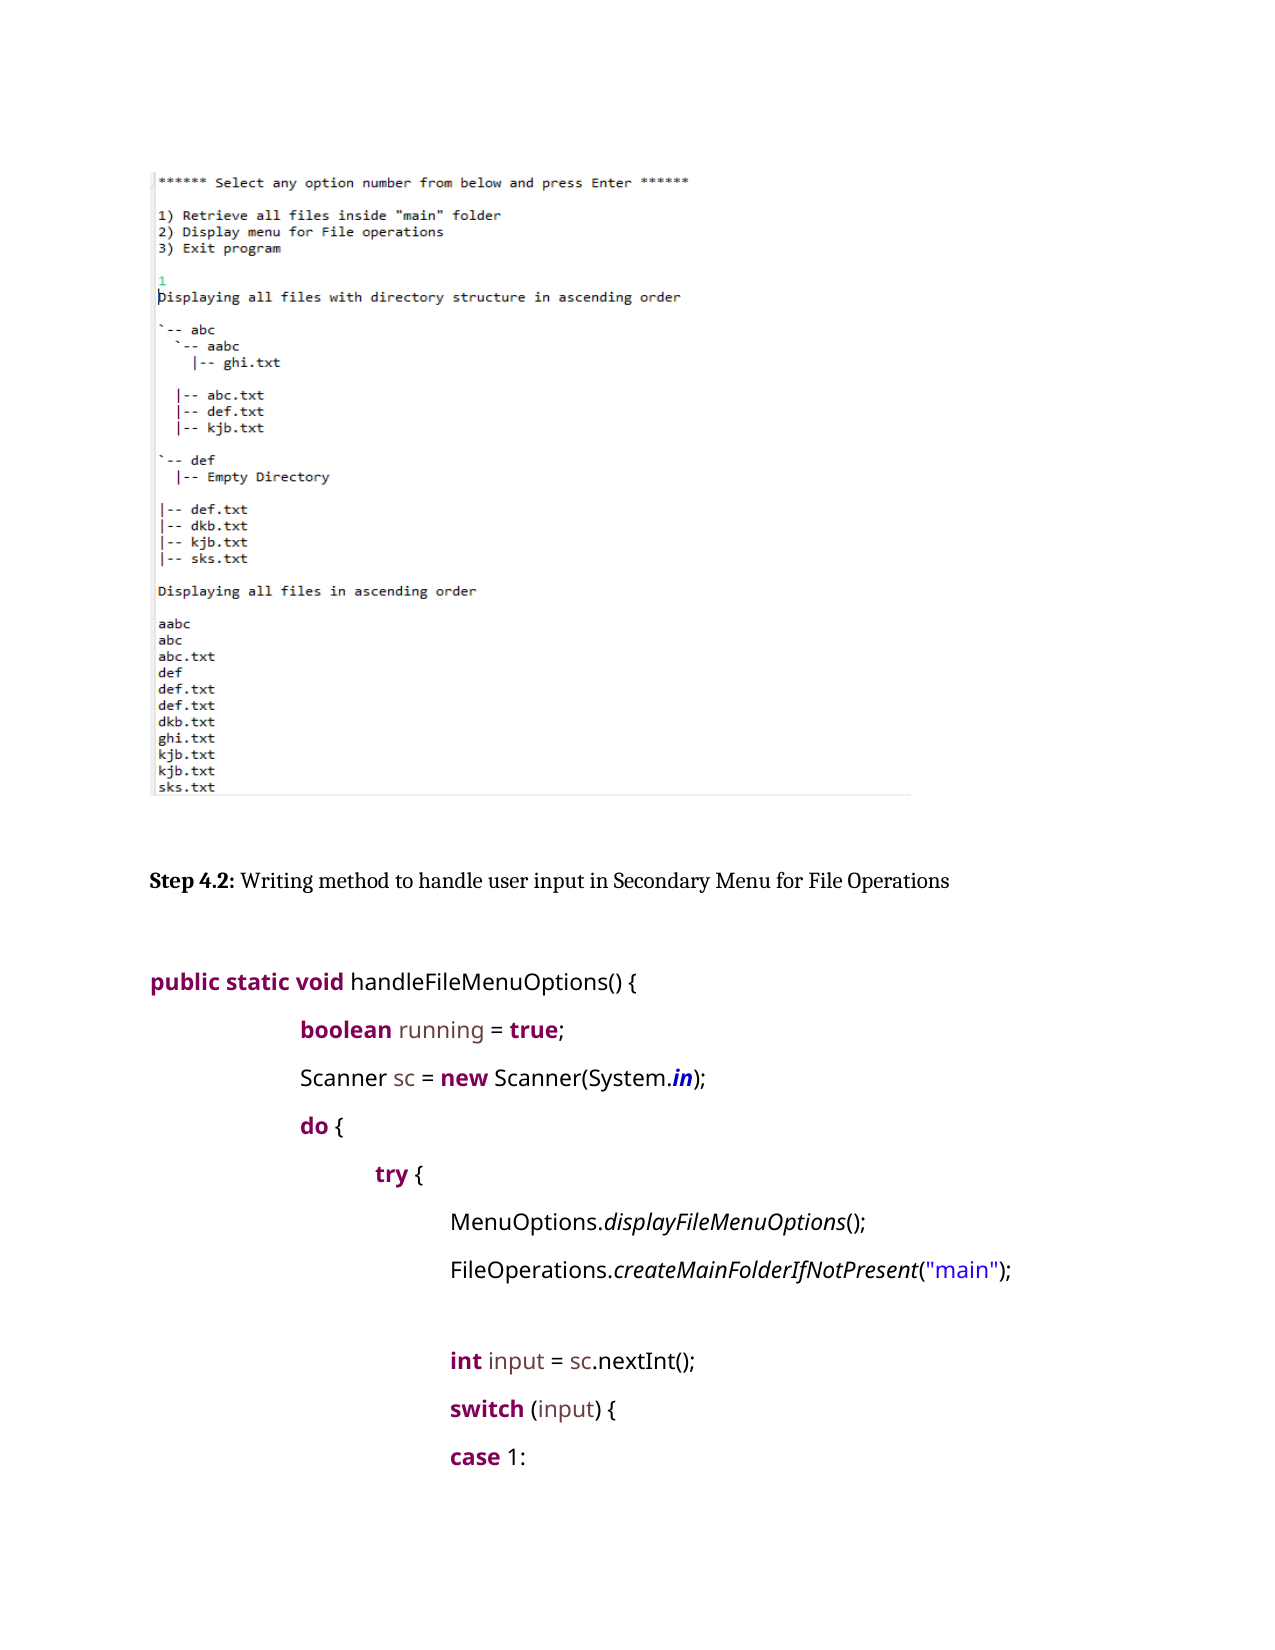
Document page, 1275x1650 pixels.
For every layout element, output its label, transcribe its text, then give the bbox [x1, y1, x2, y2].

text public static void handleFileMenuOptions() { [150, 966, 1125, 997]
text Step 4.2: Writing method to handle user input in Secondary Menu for File Operations [150, 868, 1125, 894]
text do { [150, 1110, 1125, 1141]
text boolean running = true; [150, 1014, 1125, 1045]
text MenuOptions.displayFileMenuOptions(); [150, 1206, 1125, 1237]
text FileOperations.createMainFolderIfNotPresent("main"); [150, 1254, 1125, 1285]
text int input = sc.nextInt(); [150, 1345, 1125, 1376]
picture [150, 172, 911, 796]
text switch (input) { [150, 1393, 1125, 1424]
text Scanner sc = new Scanner(System.in); [150, 1062, 1125, 1093]
text try { [150, 1158, 1125, 1189]
text case 1: [150, 1441, 1125, 1472]
